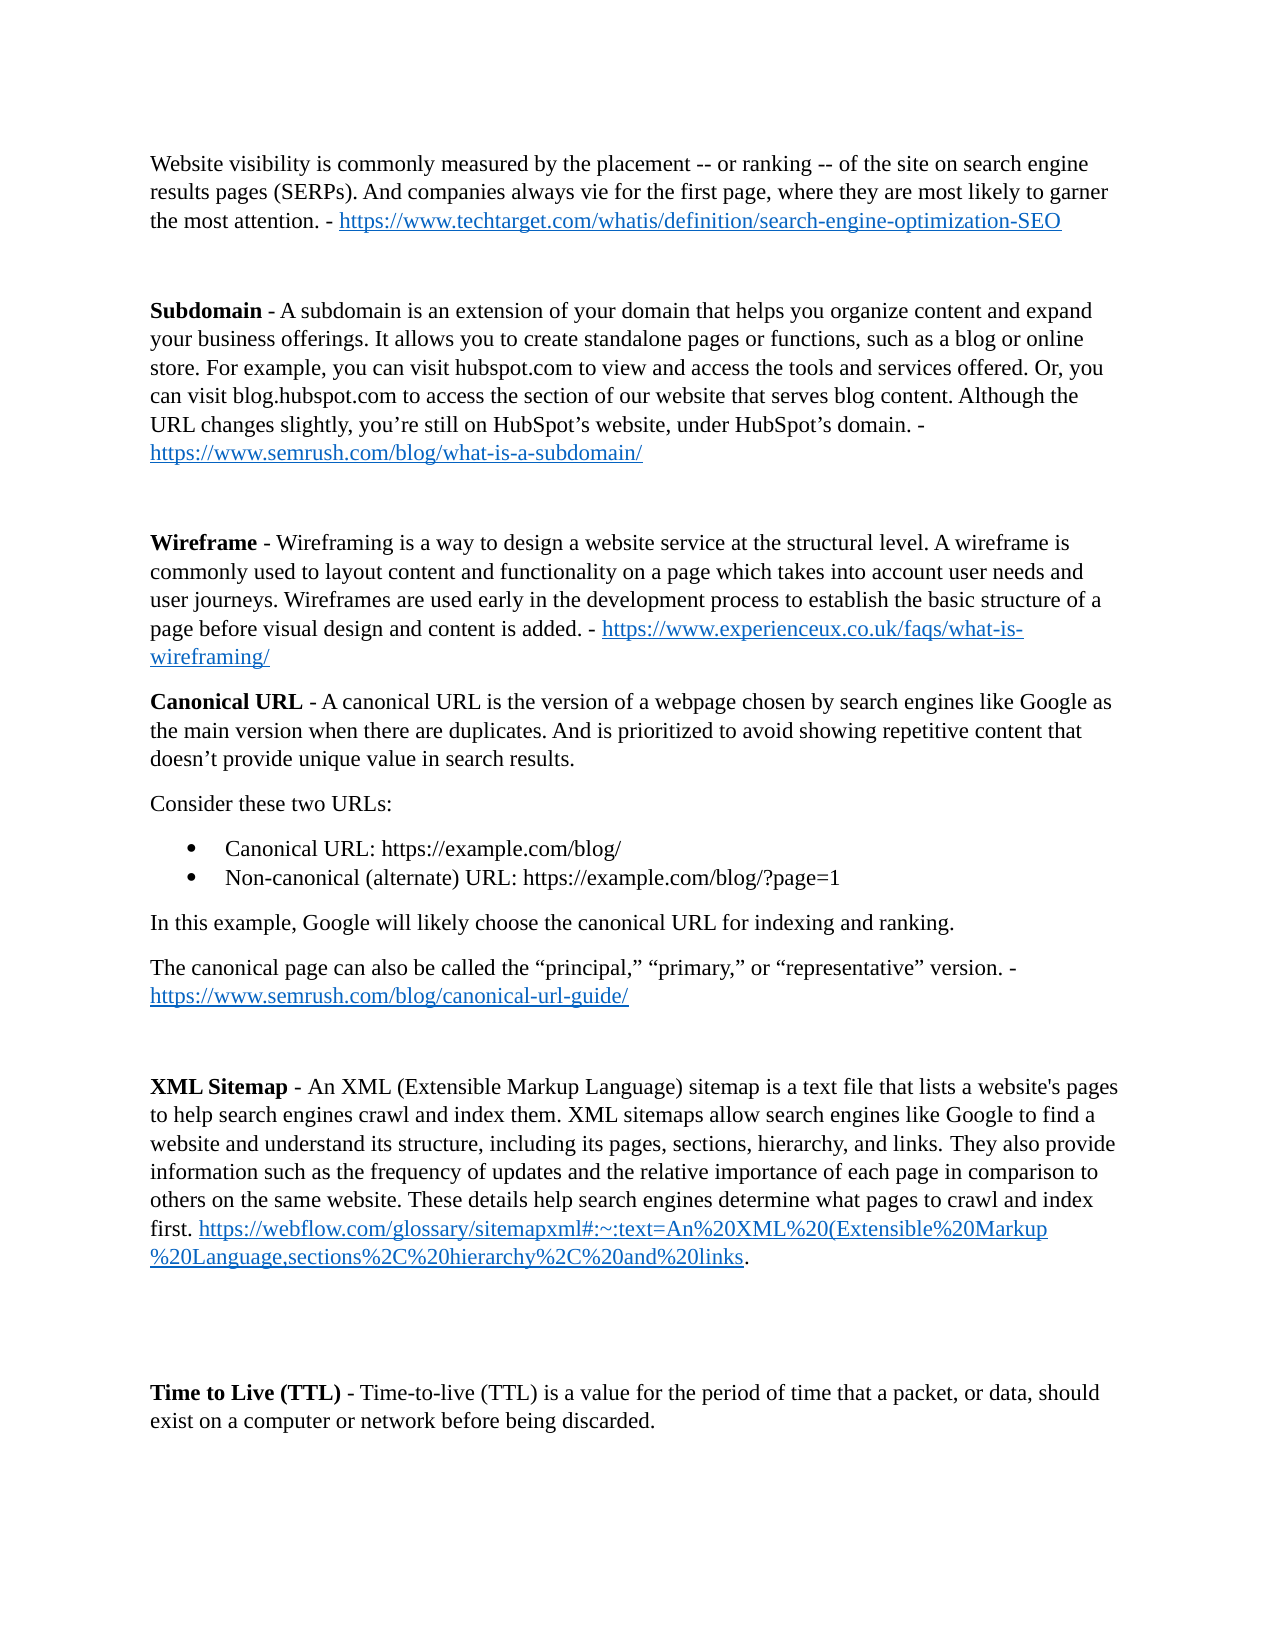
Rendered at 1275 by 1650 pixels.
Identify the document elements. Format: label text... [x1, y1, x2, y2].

list Canonical URL: https://example.com/blog/ [187, 835, 1125, 862]
list Non-canonical (alternate) URL: https://example.com/blog/?page=1 [187, 864, 1125, 890]
text The canonical page can also be called the “principal,” “primary,” or “representative” version. - https://www.semrush.com/blog/canonical-url-guide/ [150, 954, 1125, 1009]
text Wireframe - Wireframing is a way to design a website service at the structural level. A wireframe is commonly used to layout content and functionality on a page which takes into account user needs and user journeys. Wireframes are used early in the development process to establish the basic structure of a page before visual design and content is added. - https://www.experienceux.co.uk/faqs/what-is-wireframing/ [150, 529, 1125, 669]
text Subdomain - A subdomain is an extension of your domain that helps you organize content and expand your business offerings. It allows you to create standalone pages or functions, such as a blog or online store. For example, you can visit hubspot.com to view and access the tools and services offered. Or, you can visit blog.hubspot.com to access the section of our website that serves blog content. Although the URL changes slightly, you’re still on HubSpot’s website, under HubSpot’s domain. - https://www.semrush.com/blog/what-is-a-subdomain/ [150, 297, 1125, 466]
text Website visibility is commonly measured by the placement -- or ranking -- of the site on search engine results pages (SERPs). And companies always vie for the first page, where they are most likely to garner the most attention. - https://www.techtarget.com/whatis/definition/search-engine-optimization-SEO [150, 150, 1125, 233]
text In this example, Google will likely choose the canonical URL for indexing and ranking. [150, 909, 1125, 935]
text Canonical URL - A canonical URL is the version of a webpage chosen by search engines like Google as the main version when there are duplicates. And is prioritized to avoid showing repetitive content that doesn’t provide unique value in search results. [150, 688, 1125, 772]
text XML Sitemap - An XML (Extensible Markup Language) sitemap is a text file that lists a website's pages to help search engines crawl and index them. XML sitemaps allow search engines like Google to find a website and understand its structure, including its pages, sections, hierarchy, and links. They also provide information such as the frequency of updates and the relative importance of each page in comparison to others on the same website. These details help search engines determine what pages to crawl and index first. https://webflow.com/glossary/sitemapxml#:~:text=An%20XML%20(Extensible%20Markup%20Language,sections%2C%20hierarchy%2C%20and%20links. [150, 1073, 1125, 1270]
text Consider these two URLs: [150, 790, 1125, 817]
text Time to Live (TTL) - Time-to-live (TTL) is a value for the period of time that a packet, or data, should exist on a computer or network before being discarded. [150, 1379, 1125, 1433]
